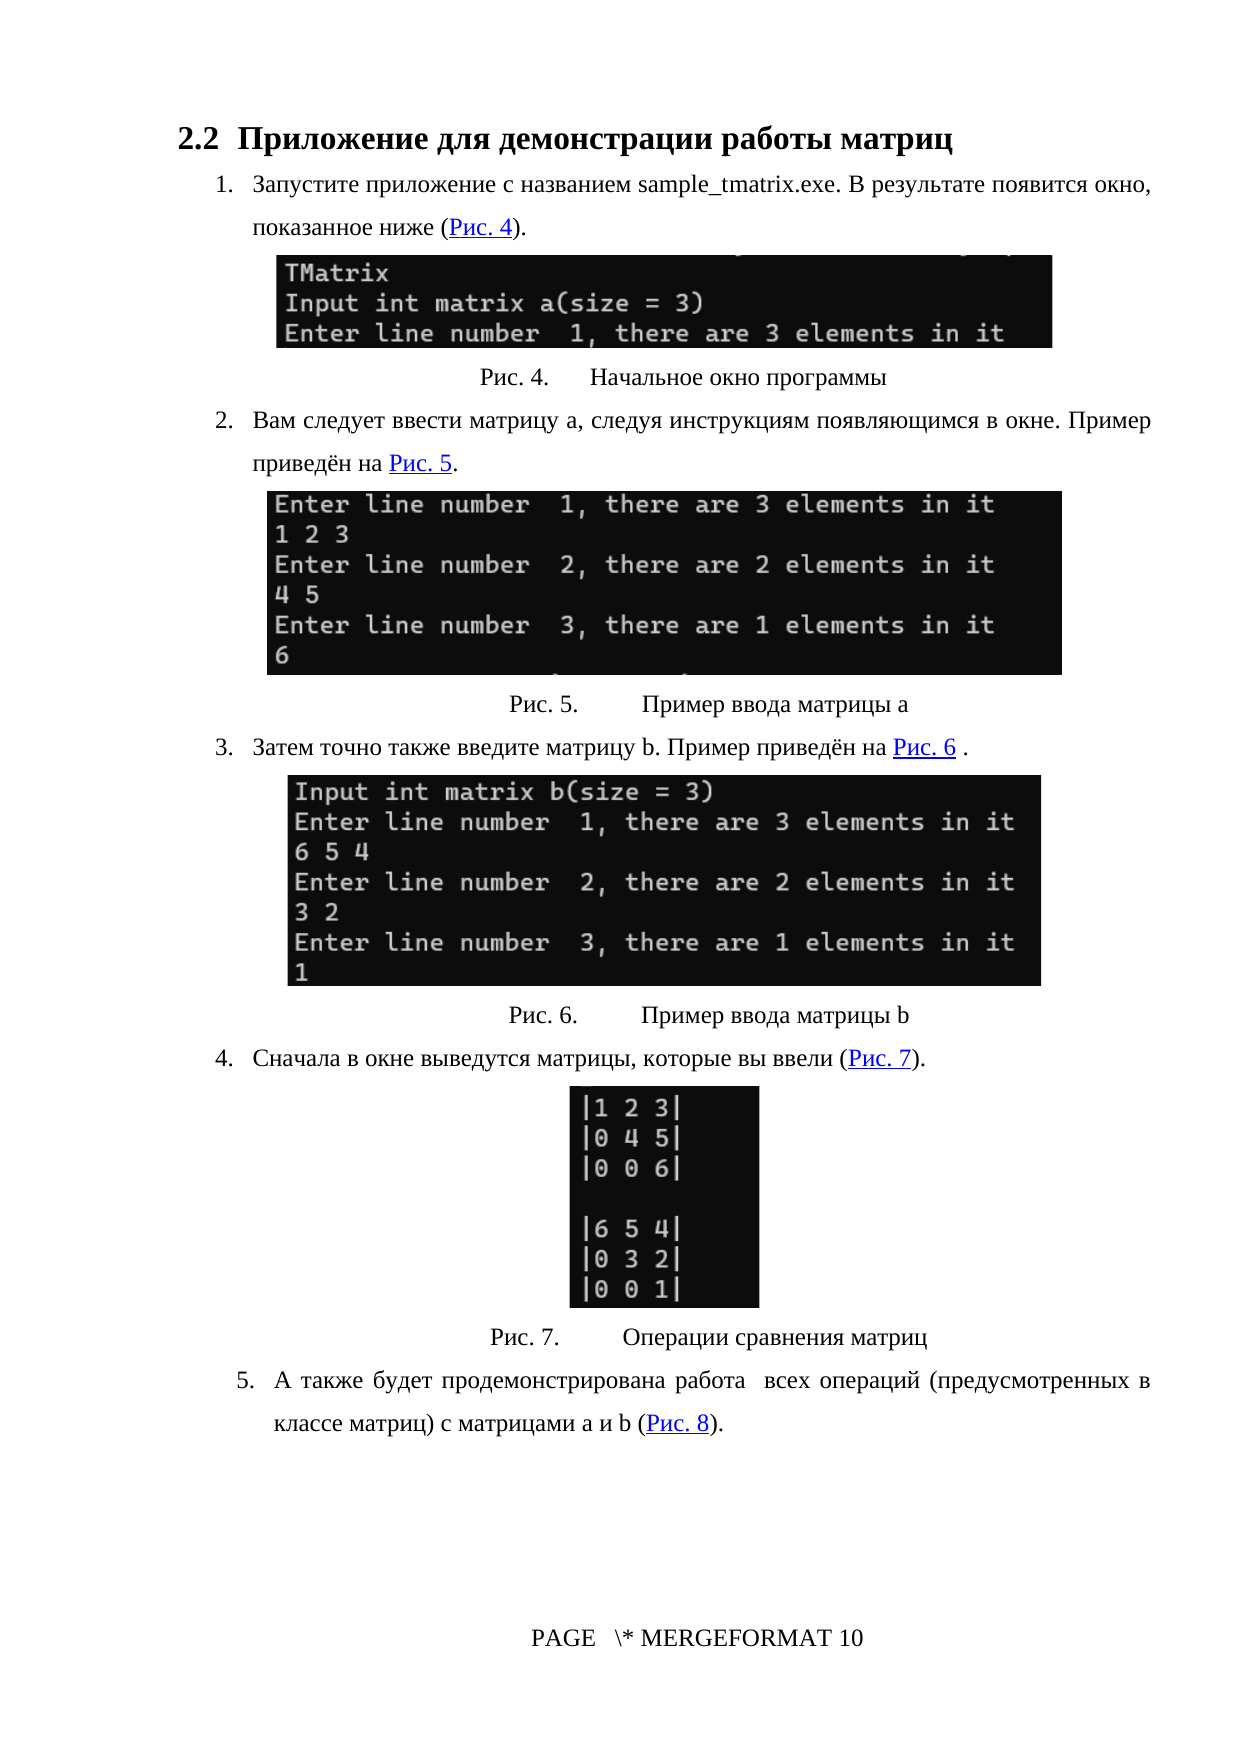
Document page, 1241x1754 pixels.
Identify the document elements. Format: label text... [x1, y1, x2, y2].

text Пример ввода матрицы а [266, 689, 1152, 718]
picture [276, 255, 1053, 348]
list Сначала в окне выведутся матрицы, которые вы ввели (рис. 7). [215, 1043, 1152, 1072]
text Пример ввода матрицы b [266, 1000, 1152, 1028]
picture [569, 1086, 760, 1308]
picture [267, 491, 1062, 675]
list Вам следует ввести матрицу a, следуя инструкциям появляющимся в окне. Пример приведён на рис. 5. [215, 405, 1152, 477]
text Начальное окно программы [215, 362, 1152, 390]
list Затем точно также введите матрицу b. Пример приведён на рис. 6 . [215, 732, 1152, 761]
list Запустите приложение с названием sample_tmatrix.exe. В результате появится окно, показанное ниже (рис. 4). [215, 169, 1152, 241]
text Операции сравнения матриц [266, 1322, 1152, 1350]
subtitle Приложение для демонстрации работы матриц [177, 118, 1152, 156]
list А также будет продемонстрирована работа всех операций (предусмотренных в классе матриц) с матрицами a и b (рис. 8). [236, 1365, 1152, 1437]
picture [287, 775, 1042, 986]
